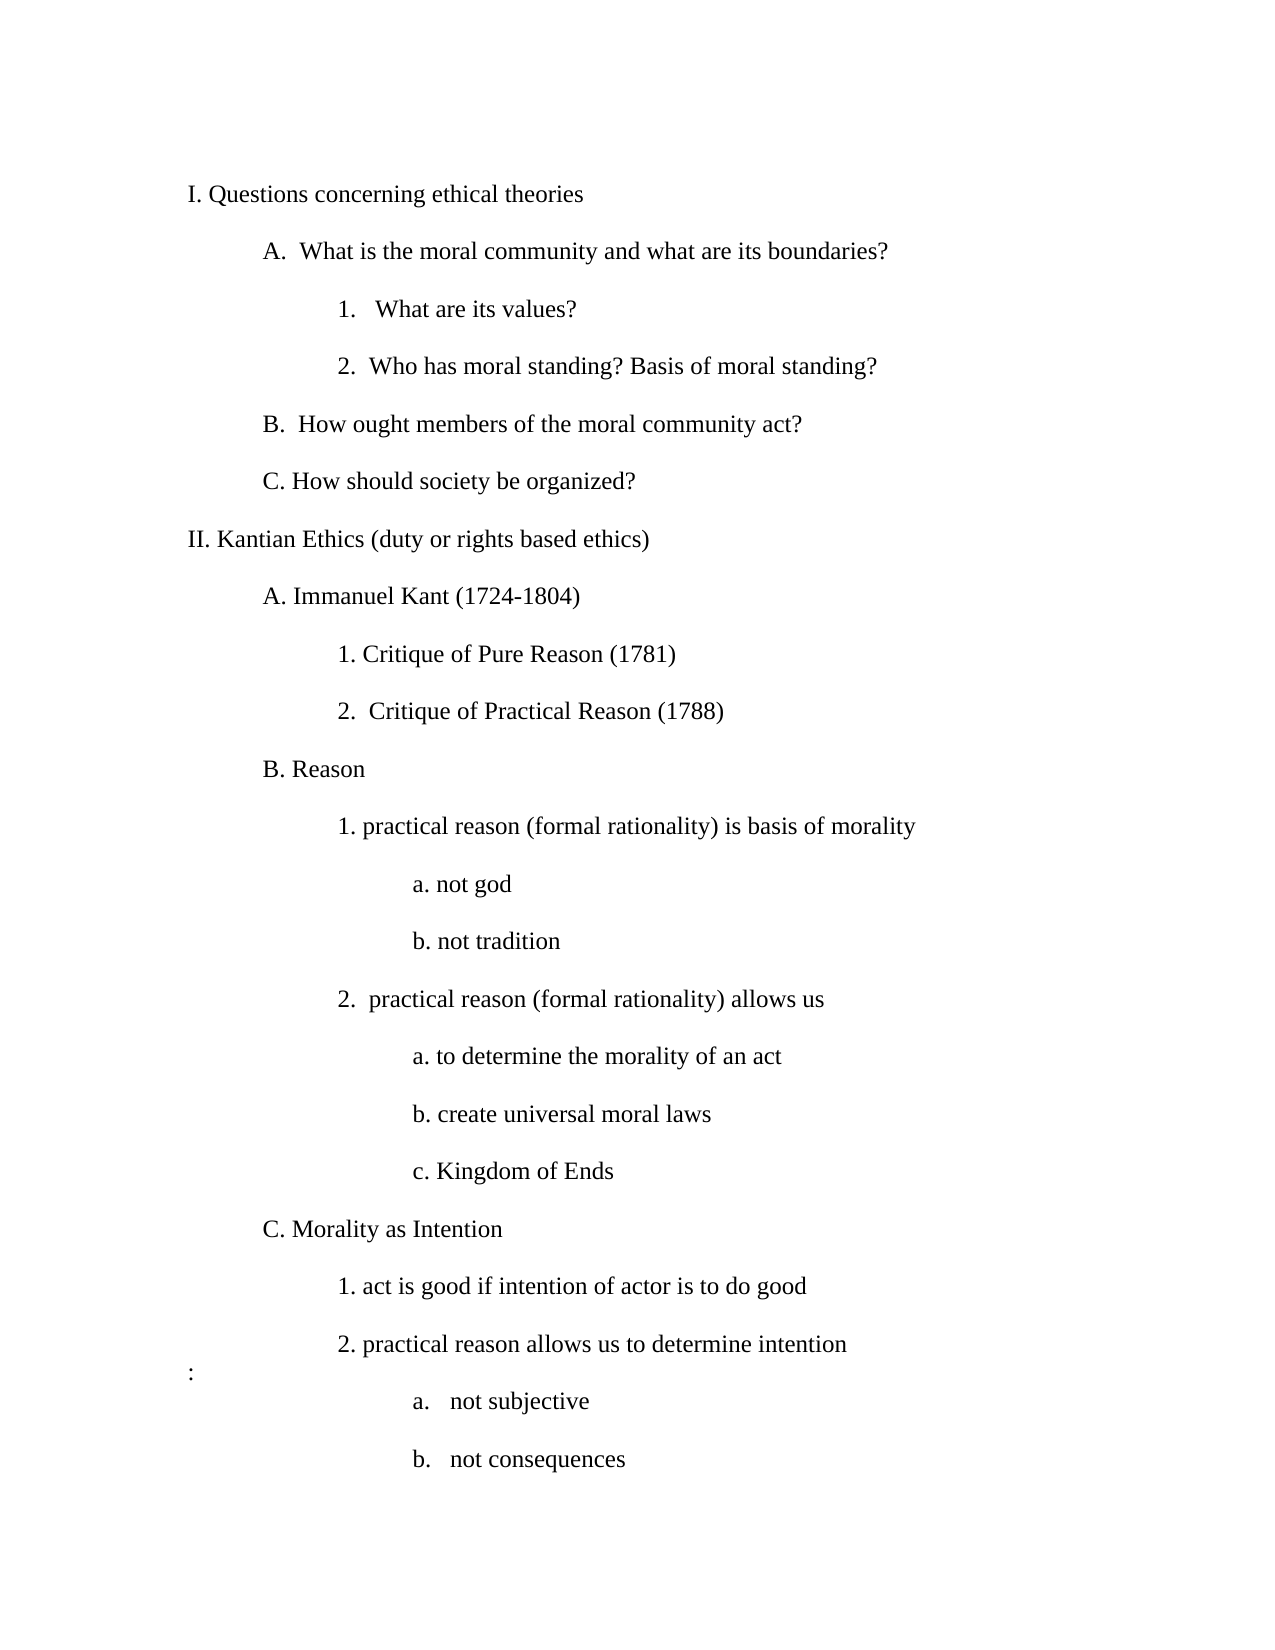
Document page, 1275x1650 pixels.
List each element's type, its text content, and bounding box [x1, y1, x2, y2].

text 2. Who has moral standing? Basis of moral standing? [187, 351, 1087, 380]
text C. How should society be organized? [187, 466, 1087, 495]
text 1. act is good if intention of actor is to do good [187, 1271, 1087, 1300]
list not subjective [412, 1386, 1087, 1415]
text b. not tradition [187, 926, 1087, 955]
text C. Morality as Intention [187, 1214, 1087, 1242]
text A. What is the moral community and what are its boundaries? [187, 236, 1087, 265]
text A. Immanuel Kant (1724-1804) [187, 581, 1087, 610]
text : [187, 1357, 1087, 1386]
text c. [187, 1156, 1087, 1185]
text 1. Critique of Pure Reason (1781) [187, 639, 1087, 667]
text II. Kantian Ethics (duty or rights based ethics) [187, 524, 1087, 552]
text a. to determine the morality of an act [337, 1041, 1087, 1070]
text B. Reason [187, 754, 1087, 782]
text I. Questions concerning ethical theories [187, 179, 1087, 207]
text B. How ought members of the moral community act? [262, 409, 1087, 437]
text 2. practical reason allows us to determine intention [187, 1329, 1087, 1357]
text b. create universal moral laws [187, 1099, 1087, 1127]
text a. not god [337, 869, 1087, 897]
text 2. practical reason (formal rationality) allows us [187, 984, 1087, 1012]
text 2. Critique of Practical Reason (1788) [187, 696, 1087, 725]
text 1. What are its values? [187, 294, 1087, 322]
text 1. practical reason (formal rationality) is basis of morality [337, 811, 1087, 840]
text b. not consequences [412, 1444, 1087, 1472]
